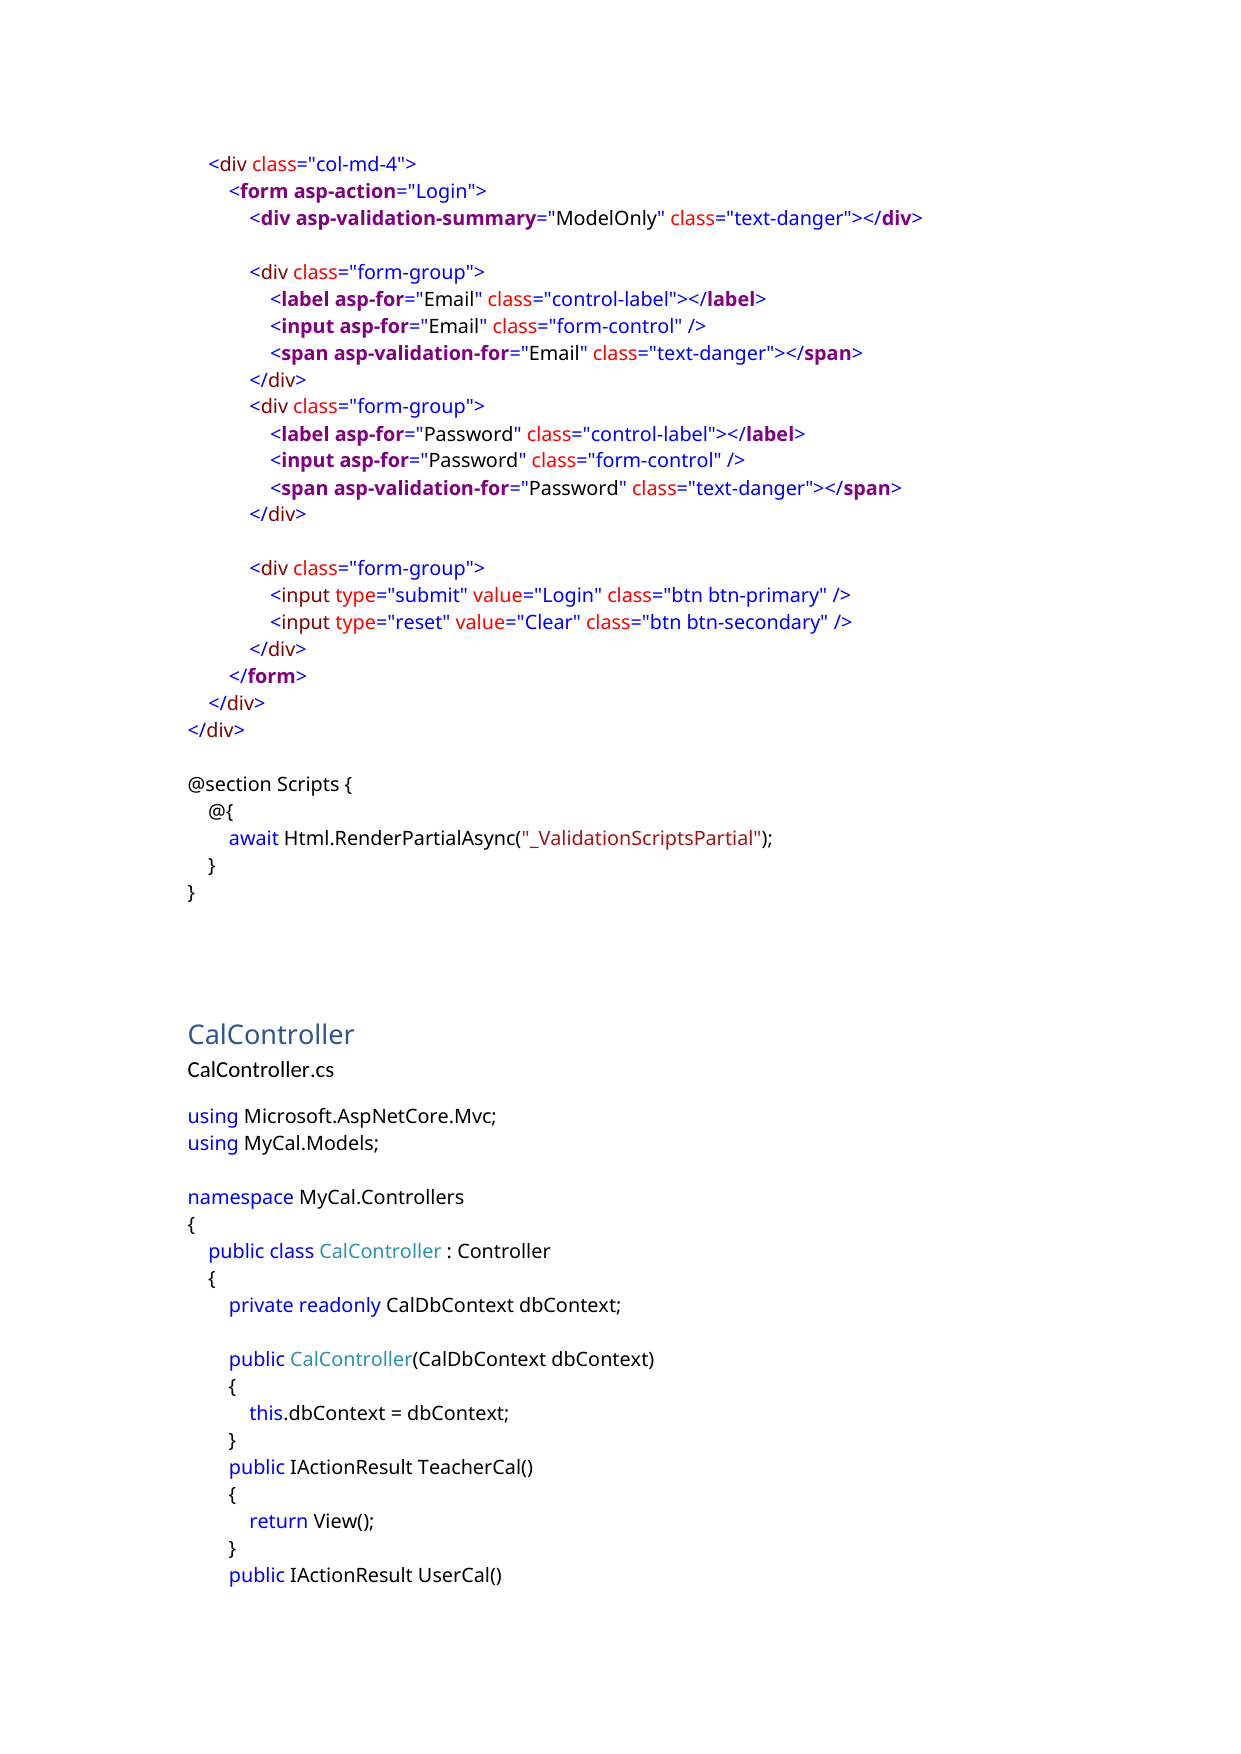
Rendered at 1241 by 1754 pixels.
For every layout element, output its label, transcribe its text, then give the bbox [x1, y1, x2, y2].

text </div> [187, 717, 1053, 743]
text </div> [187, 366, 1053, 393]
text public class CalController : Controller [187, 1237, 1053, 1264]
text { [187, 1264, 1053, 1291]
text namespace MyCal.Controllers [187, 1183, 1053, 1210]
text this.dbContext = dbContext; [187, 1399, 1053, 1426]
text } [187, 1426, 1053, 1453]
text { [187, 1480, 1053, 1507]
text <label asp-for="Email" class="control-label"></label> [187, 285, 1053, 312]
subtitle CalController [187, 1016, 1053, 1052]
text @section Scripts { [187, 771, 1053, 797]
text using MyCal.Models; [187, 1129, 1053, 1156]
text </div> [187, 689, 1053, 717]
text } [187, 1534, 1053, 1561]
text } [187, 878, 1053, 905]
text using Microsoft.AspNetCore.Mvc; [187, 1102, 1053, 1129]
text { [187, 1372, 1053, 1399]
text private readonly CalDbContext dbContext; [187, 1291, 1053, 1318]
text public IActionResult UserCal() [187, 1561, 1053, 1588]
text await Html.RenderPartialAsync("_ValidationScriptsPartial"); [187, 824, 1053, 851]
text public CalController(CalDbContext dbContext) [187, 1345, 1053, 1372]
text <div class="form-group"> [187, 393, 1053, 420]
text <div asp-validation-summary="ModelOnly" class="text-danger"></div> [187, 204, 1053, 231]
text <input type="submit" value="Login" class="btn btn-primary" /> [187, 582, 1053, 609]
text { [187, 1210, 1053, 1237]
text <div class="col-md-4"> [187, 150, 1053, 177]
text return View(); [187, 1507, 1053, 1534]
text @{ [187, 797, 1053, 824]
text </form> [187, 663, 1053, 689]
text <input type="reset" value="Clear" class="btn btn-secondary" /> [187, 609, 1053, 636]
text </div> [187, 501, 1053, 528]
text <input asp-for="Password" class="form-control" /> [187, 447, 1053, 474]
text <form asp-action="Login"> [187, 177, 1053, 204]
text CalController.cs [187, 1055, 1053, 1083]
text <span asp-validation-for="Email" class="text-danger"></span> [187, 339, 1053, 366]
text <span asp-validation-for="Password" class="text-danger"></span> [187, 474, 1053, 501]
text </div> [187, 636, 1053, 663]
text <div class="form-group"> [187, 555, 1053, 582]
text public IActionResult TeacherCal() [187, 1453, 1053, 1480]
text <input asp-for="Email" class="form-control" /> [187, 312, 1053, 339]
text <div class="form-group"> [187, 258, 1053, 285]
text <label asp-for="Password" class="control-label"></label> [187, 420, 1053, 447]
text } [187, 851, 1053, 878]
